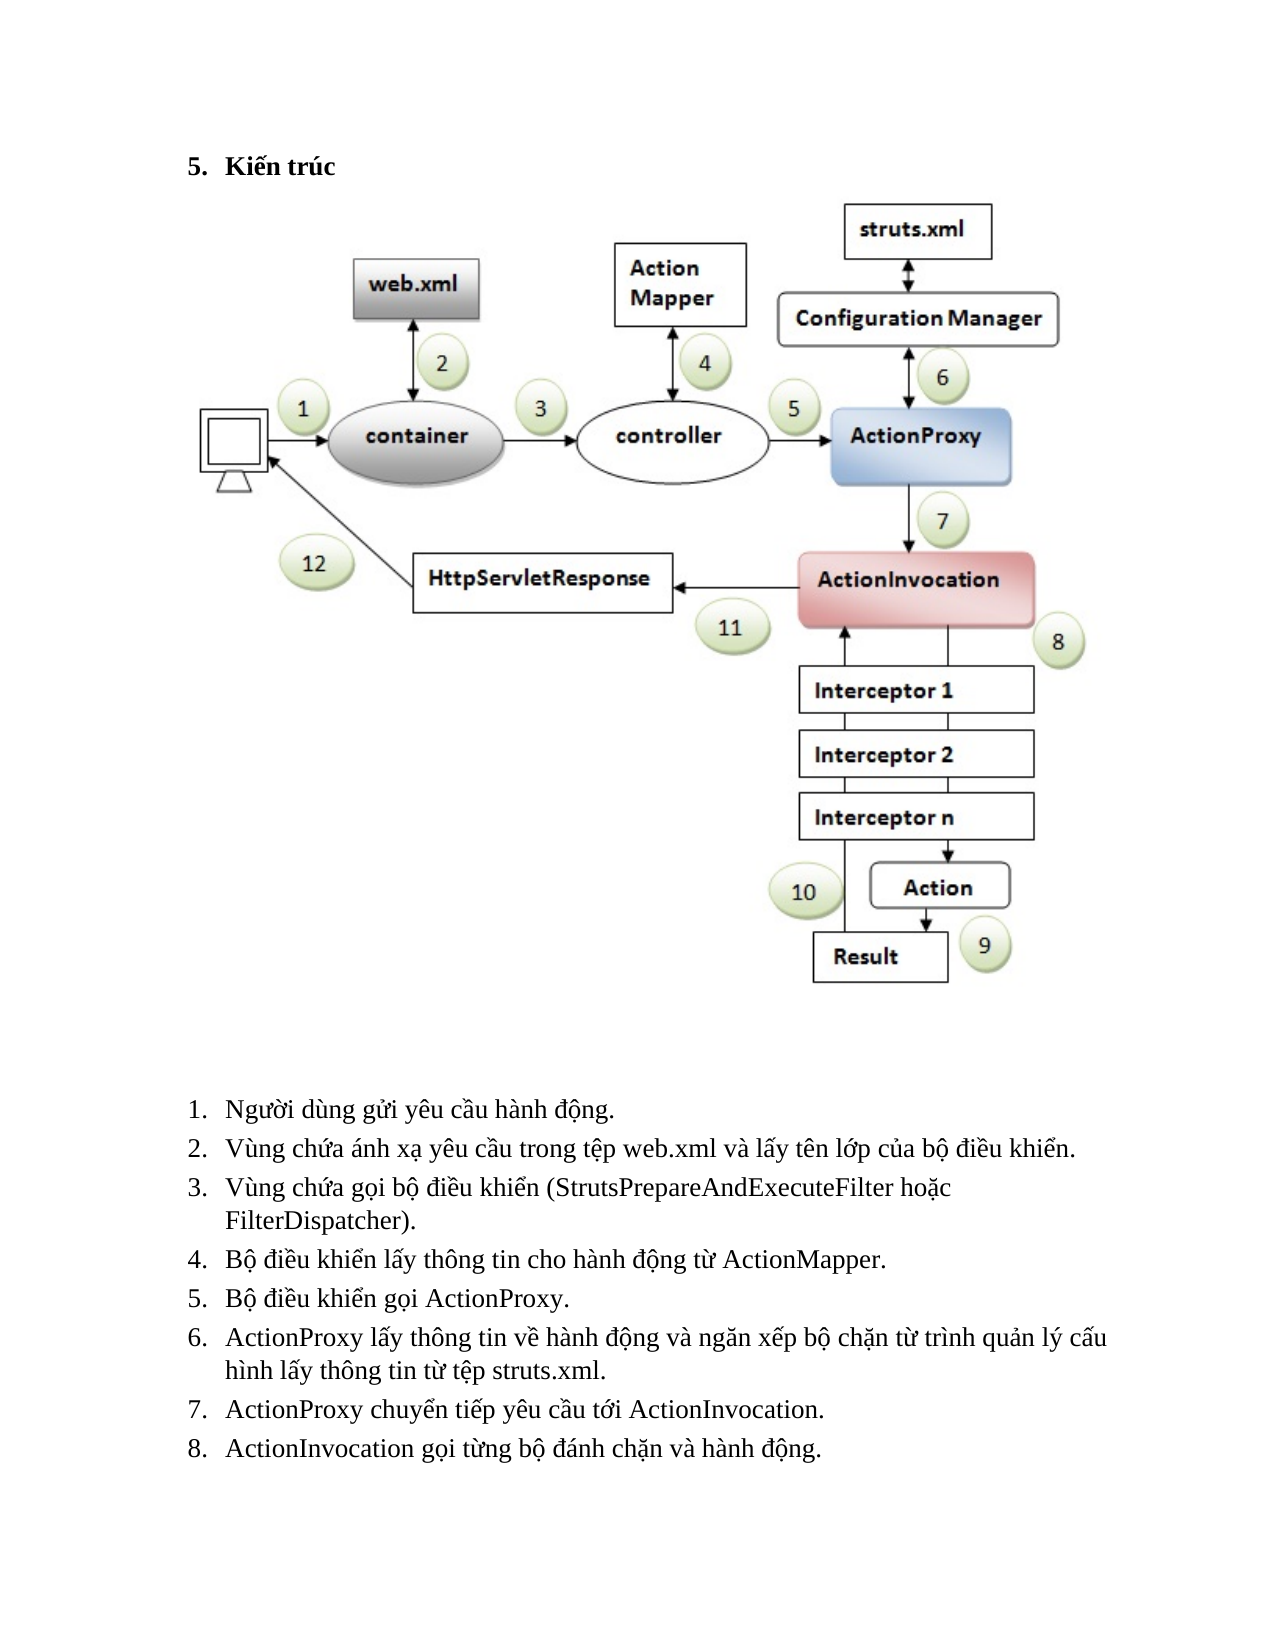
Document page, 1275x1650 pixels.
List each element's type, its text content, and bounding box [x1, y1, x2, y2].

list ActionProxy lấy thông tin về hành động và ngăn xếp bộ chặn từ trình quản lý cấu hình lấy thông tin từ tệp struts.xml. [187, 1320, 1125, 1385]
list Bộ điều khiển gọi ActionProxy. [187, 1281, 1125, 1313]
list ActionProxy chuyển tiếp yêu cầu tới ActionInvocation. [187, 1392, 1125, 1424]
picture [150, 185, 1107, 1038]
list Vùng chứa ánh xạ yêu cầu trong tệp web.xml và lấy tên lớp của bộ điều khiển. [187, 1131, 1125, 1163]
list Kiến trúc [187, 150, 1125, 181]
list ActionInvocation gọi từng bộ đánh chặn và hành động. [187, 1431, 1125, 1463]
list Vùng chứa gọi bộ điều khiển (StrutsPrepareAndExecuteFilter hoặc FilterDispatcher). [187, 1170, 1125, 1235]
list Người dùng gửi yêu cầu hành động. [187, 1092, 1125, 1124]
list Bộ điều khiển lấy thông tin cho hành động từ ActionMapper. [187, 1242, 1125, 1274]
